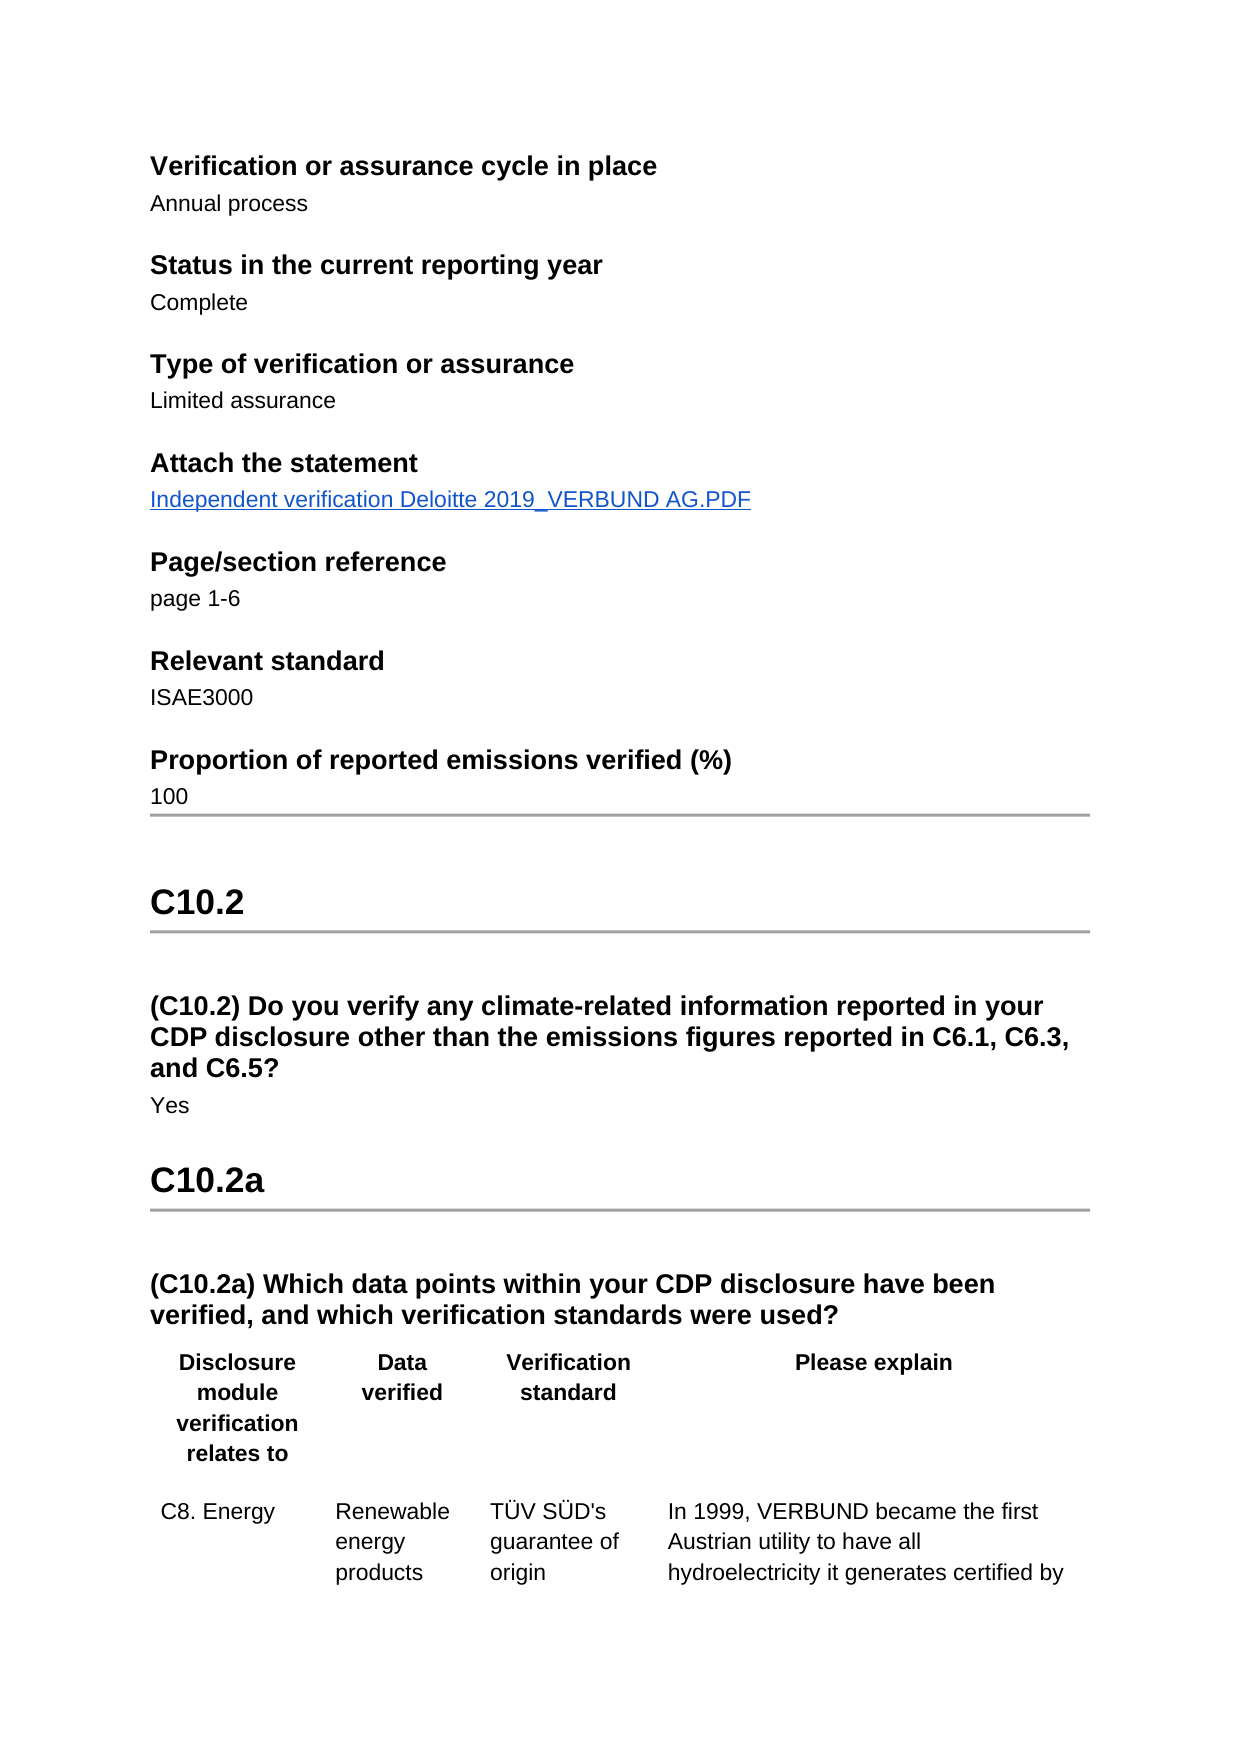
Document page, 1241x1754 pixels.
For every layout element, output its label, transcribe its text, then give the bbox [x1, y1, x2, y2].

subtitle Attach the statement [150, 447, 1090, 478]
subtitle Status in the current reporting year [150, 249, 1090, 280]
table_header Disclosure module verification relates to [150, 1339, 325, 1488]
subtitle Page/section reference [150, 546, 1090, 577]
subtitle (C10.2) Do you verify any climate-related information reported in your CDP disclosure other than the emissions figures reported in C6.1, C6.3, and C6.5? [150, 990, 1090, 1083]
text Complete [150, 288, 1090, 315]
table_header Verification standard [480, 1339, 657, 1488]
text Annual process [150, 189, 1090, 216]
text Independent verification Deloitte 2019_VERBUND AG.PDF [150, 486, 1090, 513]
subtitle (C10.2a) Which data points within your CDP disclosure have been verified, and which verification standards were used? [150, 1268, 1090, 1330]
text Yes [150, 1092, 1090, 1118]
text page 1-6 [150, 585, 1090, 612]
table_header Please explain [657, 1339, 1090, 1488]
table_header Data verified [325, 1339, 479, 1488]
text 100 [150, 783, 1090, 810]
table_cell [657, 1488, 1090, 1604]
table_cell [480, 1488, 657, 1604]
text Limited assurance [150, 387, 1090, 414]
table_cell C8. Energy [150, 1488, 325, 1604]
subtitle Proportion of reported emissions verified (%) [150, 744, 1090, 775]
subtitle Type of verification or assurance [150, 348, 1090, 379]
subtitle C10.2a [150, 1159, 1090, 1200]
text ISAE3000 [150, 684, 1090, 711]
subtitle C10.2 [150, 881, 1090, 922]
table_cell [325, 1488, 479, 1604]
subtitle Relevant standard [150, 645, 1090, 676]
subtitle Verification or assurance cycle in place [150, 150, 1090, 181]
